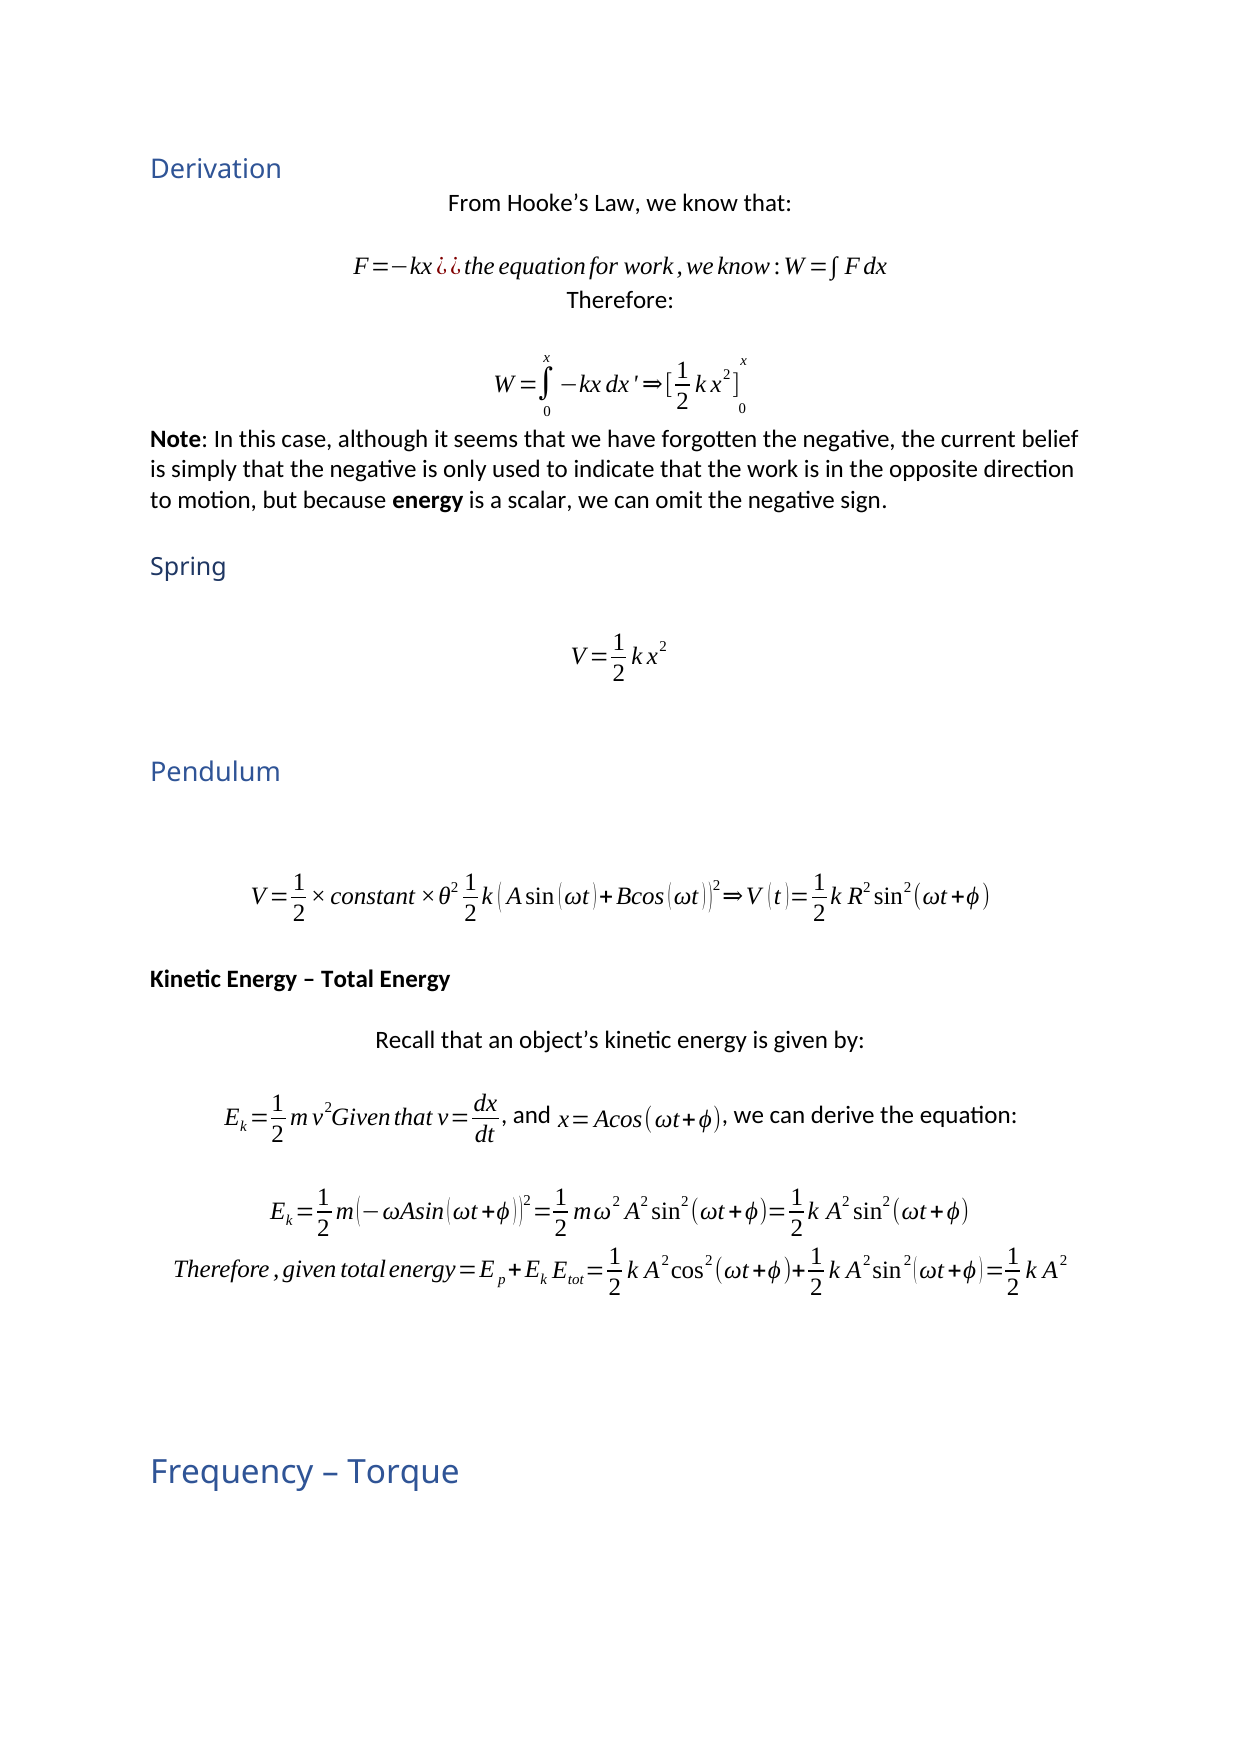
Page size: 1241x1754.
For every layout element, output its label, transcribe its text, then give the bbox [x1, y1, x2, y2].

text Recall that an object’s kinetic energy is given by: , and , we can derive the equation: [150, 1024, 1090, 1301]
text Note: In this case, although it seems that we have forgotten the negative, the current belief is simply that the negative is only used to indicate that the work is in the opposite direction to motion, but because energy is a scalar, we can omit the negative sign. [150, 423, 1090, 514]
text Kinetic Energy – Total Energy [150, 963, 1090, 993]
subtitle Derivation [150, 150, 1090, 187]
text From Hooke’s Law, we know that: [150, 187, 1090, 284]
subtitle Frequency – Torque [150, 1448, 1090, 1494]
text Therefore: [150, 284, 1090, 423]
subtitle Spring [150, 549, 1090, 583]
subtitle Pendulum [150, 753, 1090, 823]
